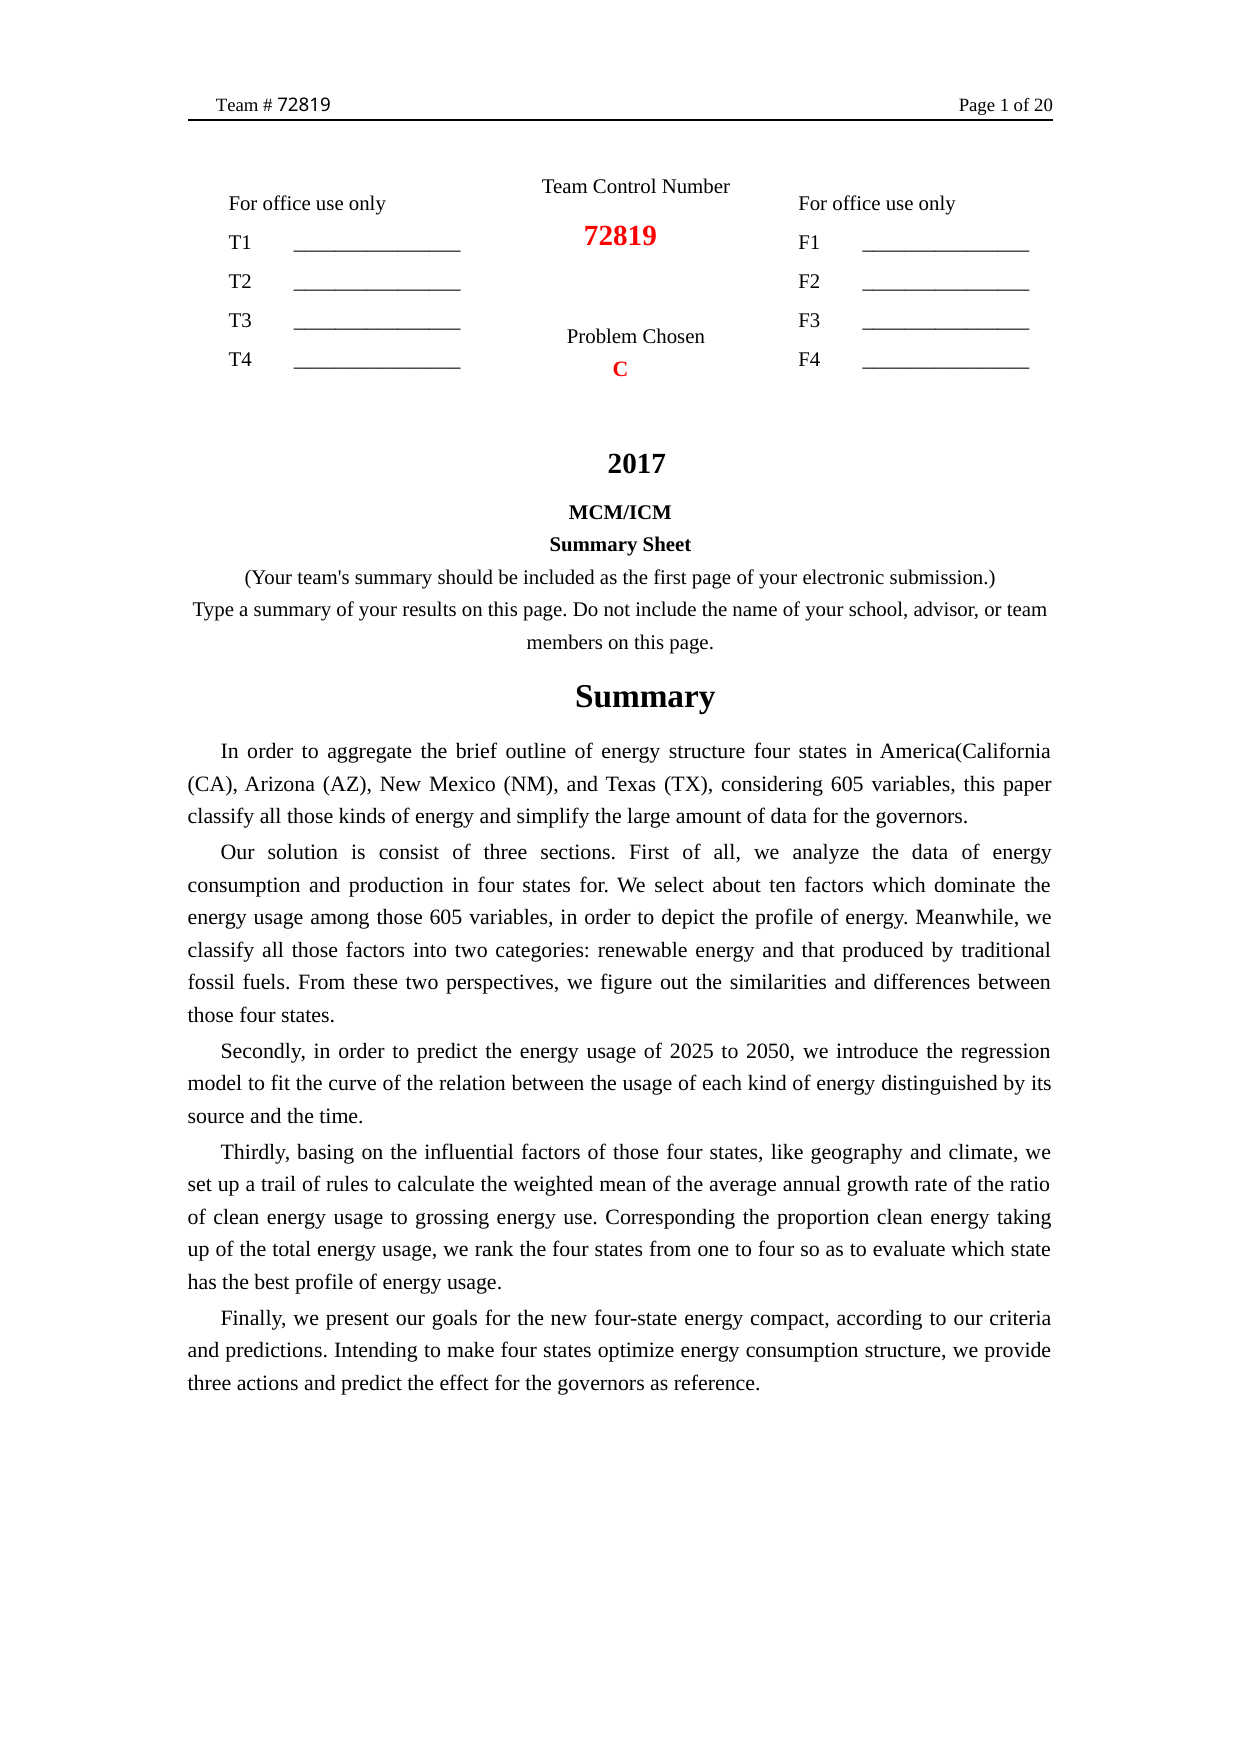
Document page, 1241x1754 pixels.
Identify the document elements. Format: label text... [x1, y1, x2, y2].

text In order to aggregate the brief outline of energy structure four states in America(California (CA), Arizona (AZ), New Mexico (NM), and Texas (TX), considering 605 variables, this paper classify all those kinds of energy and simplify the large amount of data for the governors. [187, 734, 1053, 832]
table_header 2017 MCM/ICM Summary Sheet (Your team's summary should be included as the first page of your electronic submission.) Type a summary of your results on this page. Do not include the name of your school, advisor, or team members on this page. [188, 162, 1053, 660]
title Summary [187, 663, 1053, 728]
text Thirdly, basing on the influential factors of those four states, like geography and climate, we set up a trail of rules to calculate the weighted mean of the average annual growth rate of the ratio of clean energy usage to grossing energy use. Corresponding the proportion clean energy taking up of the total energy usage, we rank the four states from one to four so as to evaluate which state has the best profile of energy usage. [187, 1135, 1053, 1298]
text Finally, we present our goals for the new four-state energy compact, according to our criteria and predictions. Intending to make four states optimize energy consumption structure, we provide three actions and predict the effect for the governors as reference. [187, 1301, 1053, 1399]
text Secondly, in order to predict the energy usage of 2025 to 2050, we introduce the regression model to fit the curve of the relation between the usage of each kind of energy distinguished by its source and the time. [187, 1034, 1053, 1132]
text Our solution is consist of three sections. First of all, we analyze the data of energy consumption and production in four states for. We select about ten factors which dominate the energy usage among those 605 variables, in order to depict the profile of energy. Meanwhile, we classify all those factors into two categories: renewable energy and that produced by traditional fossil fuels. From these two perspectives, we figure out the similarities and differences between those four states. [187, 836, 1053, 1031]
